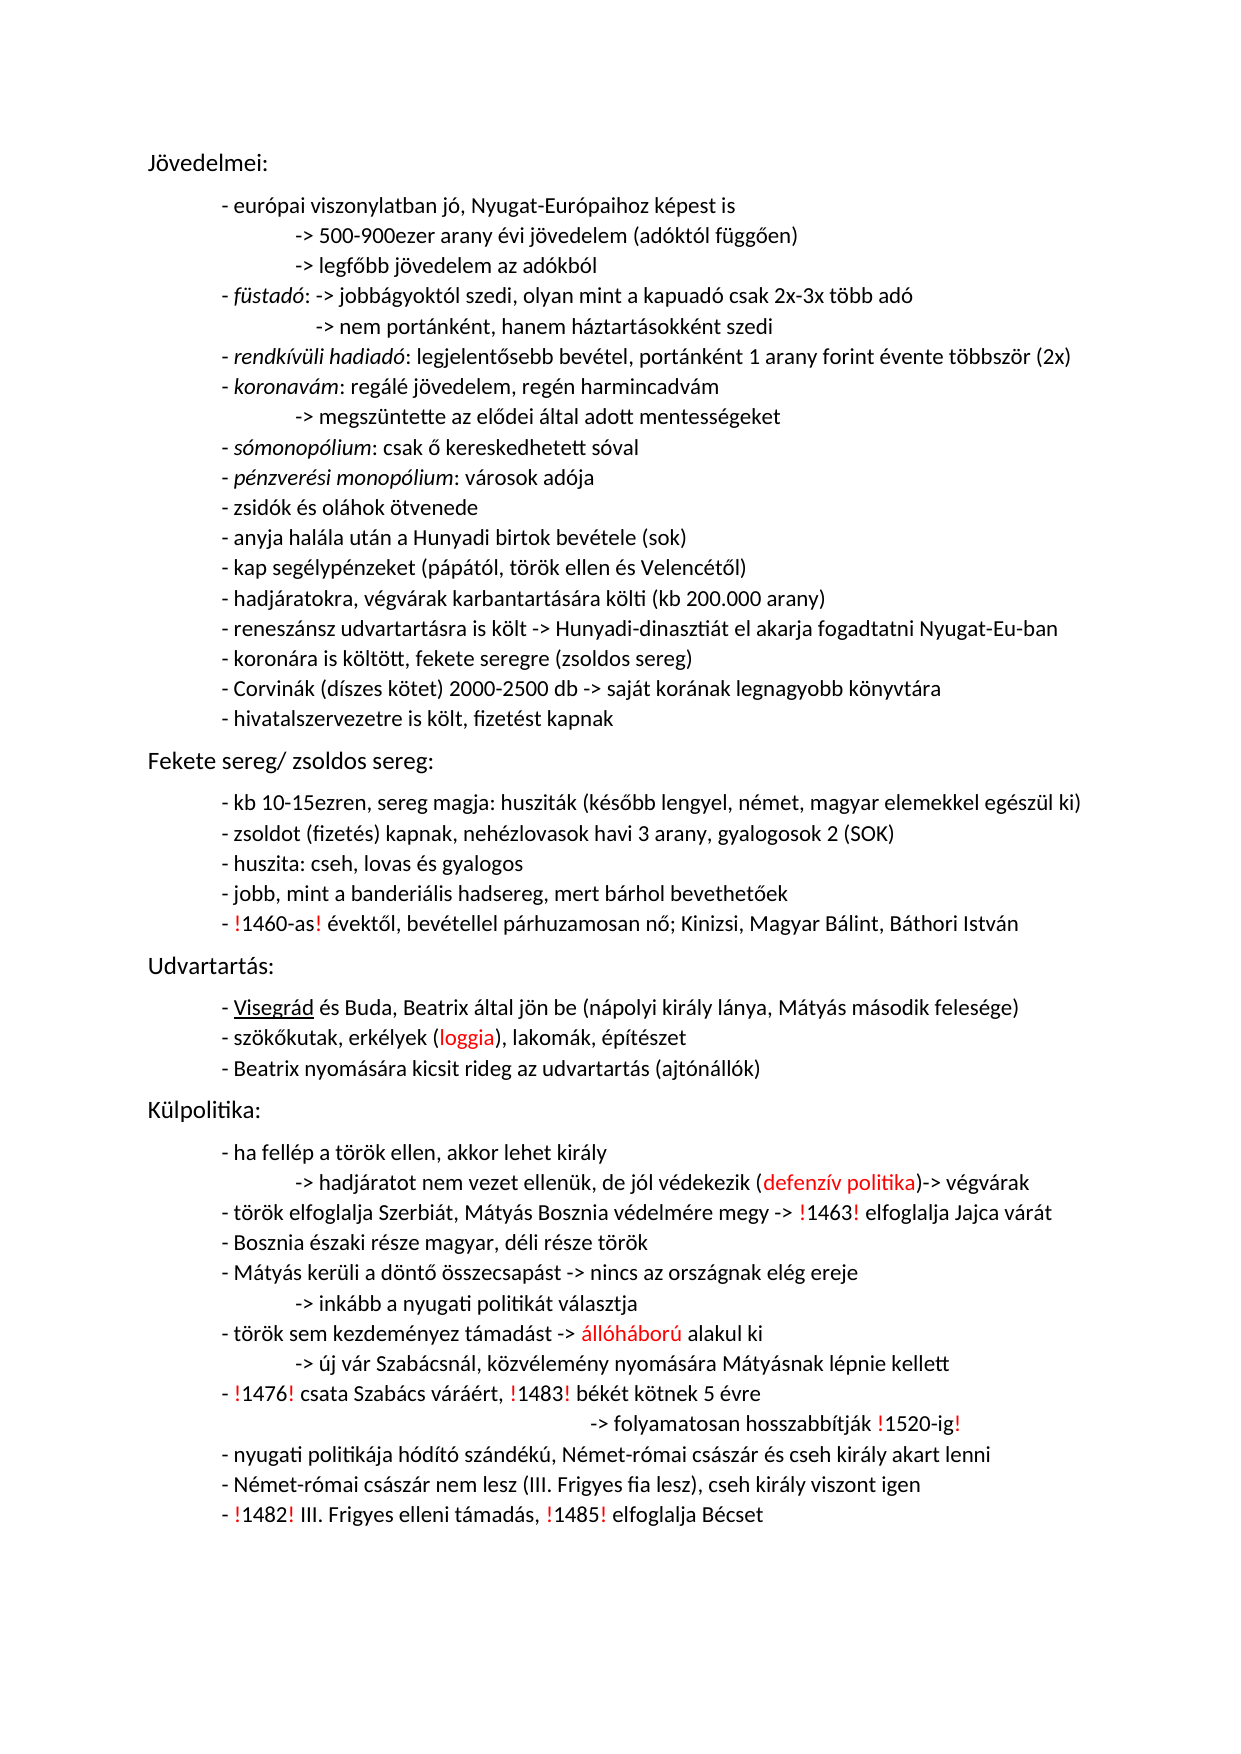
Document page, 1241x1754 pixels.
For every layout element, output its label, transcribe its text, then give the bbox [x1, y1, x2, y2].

text - !1482! III. Frigyes elleni támadás, !1485! elfoglalja Bécset [148, 1500, 1093, 1528]
text - huszita: cseh, lovas és gyalogos [148, 849, 1093, 877]
text - török sem kezdeményez támadást -> állóháború alakul ki [148, 1319, 1093, 1347]
text -> megszüntette az elődei által adott mentességeket [148, 402, 1093, 430]
text - Beatrix nyomására kicsit rideg az udvartartás (ajtónállók) [148, 1054, 1093, 1082]
text -> új vár Szabácsnál, közvélemény nyomására Mátyásnak lépnie kellett [148, 1349, 1093, 1377]
text -> nem portánként, hanem háztartásokként szedi [148, 312, 1093, 340]
text - nyugati politikája hódító szándékú, Német-római császár és cseh király akart lenni [148, 1440, 1093, 1468]
text -> 500-900ezer arany évi jövedelem (adóktól függően) [148, 221, 1093, 249]
text - Bosznia északi része magyar, déli része török [148, 1228, 1093, 1256]
text -> inkább a nyugati politikát választja [148, 1289, 1093, 1317]
text - !1476! csata Szabács váráért, !1483! békét kötnek 5 évre [148, 1379, 1093, 1407]
text - zsoldot (fizetés) kapnak, nehézlovasok havi 3 arany, gyalogosok 2 (SOK) [148, 819, 1093, 847]
text - Corvinák (díszes kötet) 2000-2500 db -> saját korának legnagyobb könyvtára [148, 674, 1093, 702]
text - török elfoglalja Szerbiát, Mátyás Bosznia védelmére megy -> !1463! elfoglalja Jajca várát [148, 1198, 1093, 1226]
text - Német-római császár nem lesz (III. Frigyes fia lesz), cseh király viszont igen [148, 1470, 1093, 1498]
text - jobb, mint a banderiális hadsereg, mert bárhol bevethetőek [148, 879, 1093, 907]
text Jövedelmei: [148, 148, 1093, 178]
text - Mátyás kerüli a döntő összecsapást -> nincs az országnak elég ereje [148, 1258, 1093, 1286]
text - sómonopólium: csak ő kereskedhetett sóval [148, 433, 1093, 461]
text - ha fellép a török ellen, akkor lehet király [148, 1138, 1093, 1166]
text -> folyamatosan hosszabbítják !1520-ig! [148, 1409, 1093, 1437]
text - Visegrád és Buda, Beatrix által jön be (nápolyi király lánya, Mátyás második felesége) [148, 993, 1093, 1021]
text -> legfőbb jövedelem az adókból [148, 251, 1093, 279]
text - rendkívüli hadiadó: legjelentősebb bevétel, portánként 1 arany forint évente többször (2x) [148, 342, 1093, 370]
text - füstadó: -> jobbágyoktól szedi, olyan mint a kapuadó csak 2x-3x több adó [148, 282, 1093, 309]
text - kb 10-15ezren, sereg magja: husziták (később lengyel, német, magyar elemekkel egészül ki) [148, 788, 1093, 816]
text -> hadjáratot nem vezet ellenük, de jól védekezik (defenzív politika)-> végvárak [148, 1168, 1093, 1196]
text Udvartartás: [148, 950, 1093, 980]
text - !1460-as! évektől, bevétellel párhuzamosan nő; Kinizsi, Magyar Bálint, Báthori István [148, 909, 1093, 937]
text Külpolitika: [148, 1094, 1093, 1125]
text - európai viszonylatban jó, Nyugat-Európaihoz képest is [148, 191, 1093, 219]
text - pénzverési monopólium: városok adója [148, 463, 1093, 491]
text - zsidók és oláhok ötvenede [148, 493, 1093, 521]
text - reneszánsz udvartartásra is költ -> Hunyadi-dinasztiát el akarja fogadtatni Nyugat-Eu-ban [148, 614, 1093, 642]
text - anyja halála után a Hunyadi birtok bevétele (sok) [148, 523, 1093, 551]
text - koronára is költött, fekete seregre (zsoldos sereg) [148, 644, 1093, 672]
text - szökőkutak, erkélyek (loggia), lakomák, építészet [148, 1023, 1093, 1051]
text - kap segélypénzeket (pápától, török ellen és Velencétől) [148, 553, 1093, 581]
text Fekete sereg/ zsoldos sereg: [148, 745, 1093, 776]
text - koronavám: regálé jövedelem, regén harmincadvám [148, 372, 1093, 400]
text - hadjáratokra, végvárak karbantartására költi (kb 200.000 arany) [148, 584, 1093, 612]
text - hivatalszervezetre is költ, fizetést kapnak [148, 704, 1093, 732]
